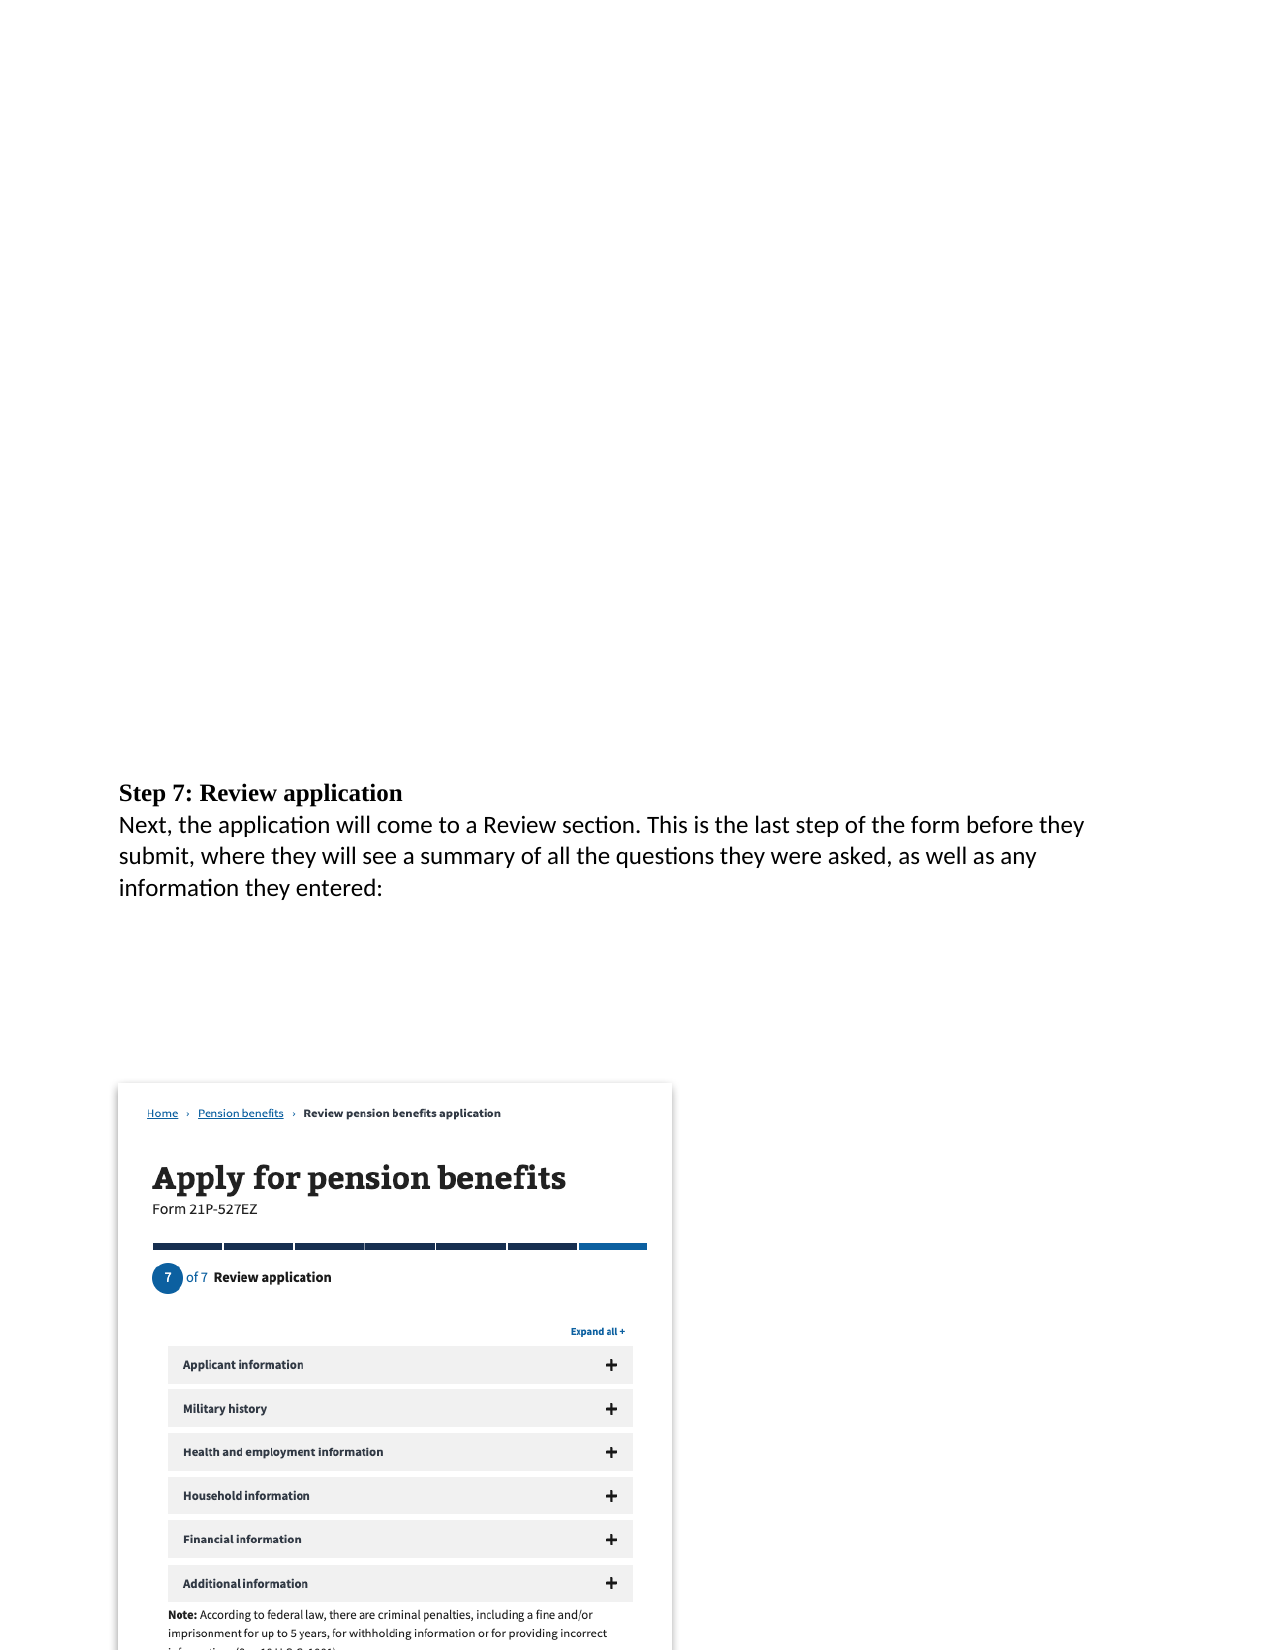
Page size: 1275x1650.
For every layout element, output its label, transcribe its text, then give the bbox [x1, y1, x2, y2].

subtitle Step 7: Review application [119, 778, 1103, 807]
text Next, the application will come to a Review section. This is the last step of the form before they submit, where they will see a summary of all the questions they were asked, as well as any information they entered: [119, 809, 1092, 902]
picture [118, 1083, 672, 1650]
